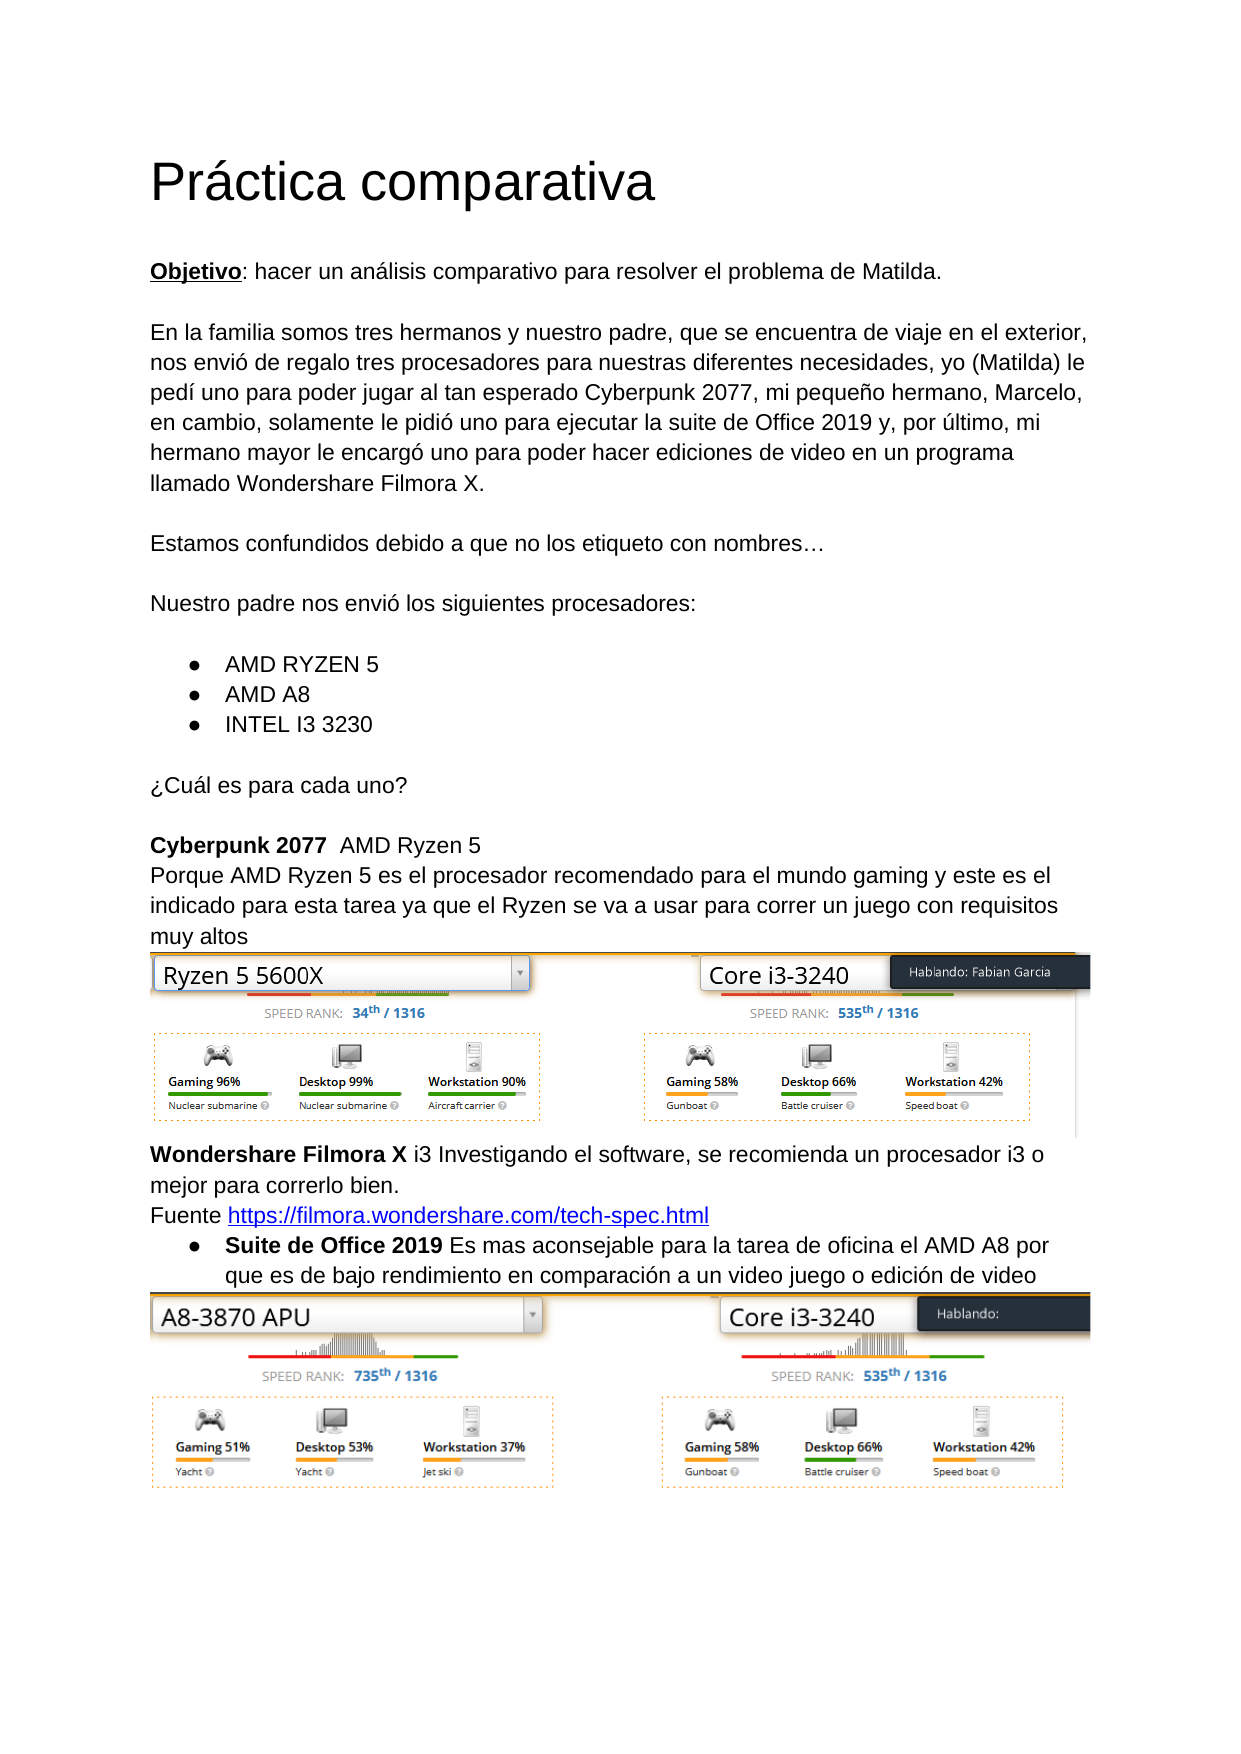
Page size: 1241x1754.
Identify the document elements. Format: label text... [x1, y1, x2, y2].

text ¿Cuál es para cada uno? [150, 772, 1090, 798]
text Porque AMD Ryzen 5 es el procesador recomendado para el mundo gaming y este es el indicado para esta tarea ya que el Ryzen se va a usar para correr un juego con requisitos muy altos [150, 862, 1090, 952]
picture [150, 952, 1091, 1138]
text Fuente https://filmora.wondershare.com/tech-spec.html [150, 1202, 1090, 1228]
list AMD RYZEN 5 [187, 651, 1090, 677]
list AMD A8 [187, 681, 1090, 707]
text Nuestro padre nos envió los siguientes procesadores: [150, 590, 1090, 617]
picture [150, 1292, 1091, 1495]
text Wondershare Filmora X i3 Investigando el software, se recomienda un procesador i3 o mejor para correrlo bien. [150, 1141, 1090, 1198]
text Objetivo: hacer un análisis comparativo para resolver el problema de Matilda. [150, 258, 1090, 284]
text En la familia somos tres hermanos y nuestro padre, que se encuentra de viaje en el exterior, nos envió de regalo tres procesadores para nuestras diferentes necesidades, yo (Matilda) le pedí uno para poder jugar al tan esperado Cyberpunk 2077, mi pequeño hermano, Marcelo, en cambio, solamente le pidió uno para ejecutar la suite de Office 2019 y, por último, mi hermano mayor le encargó uno para poder hacer ediciones de video en un programa llamado Wondershare Filmora X. [150, 318, 1090, 496]
title Práctica comparativa [150, 150, 1090, 212]
text Cyberpunk 2077 AMD Ryzen 5 [150, 832, 1090, 858]
list Suite de Office 2019 Es mas aconsejable para la tarea de oficina el AMD A8 por que es de bajo rendimiento en comparación a un video juego o edición de video [187, 1232, 1090, 1288]
list INTEL I3 3230 [187, 711, 1090, 737]
text Estamos confundidos debido a que no los etiqueto con nombres… [150, 530, 1090, 556]
